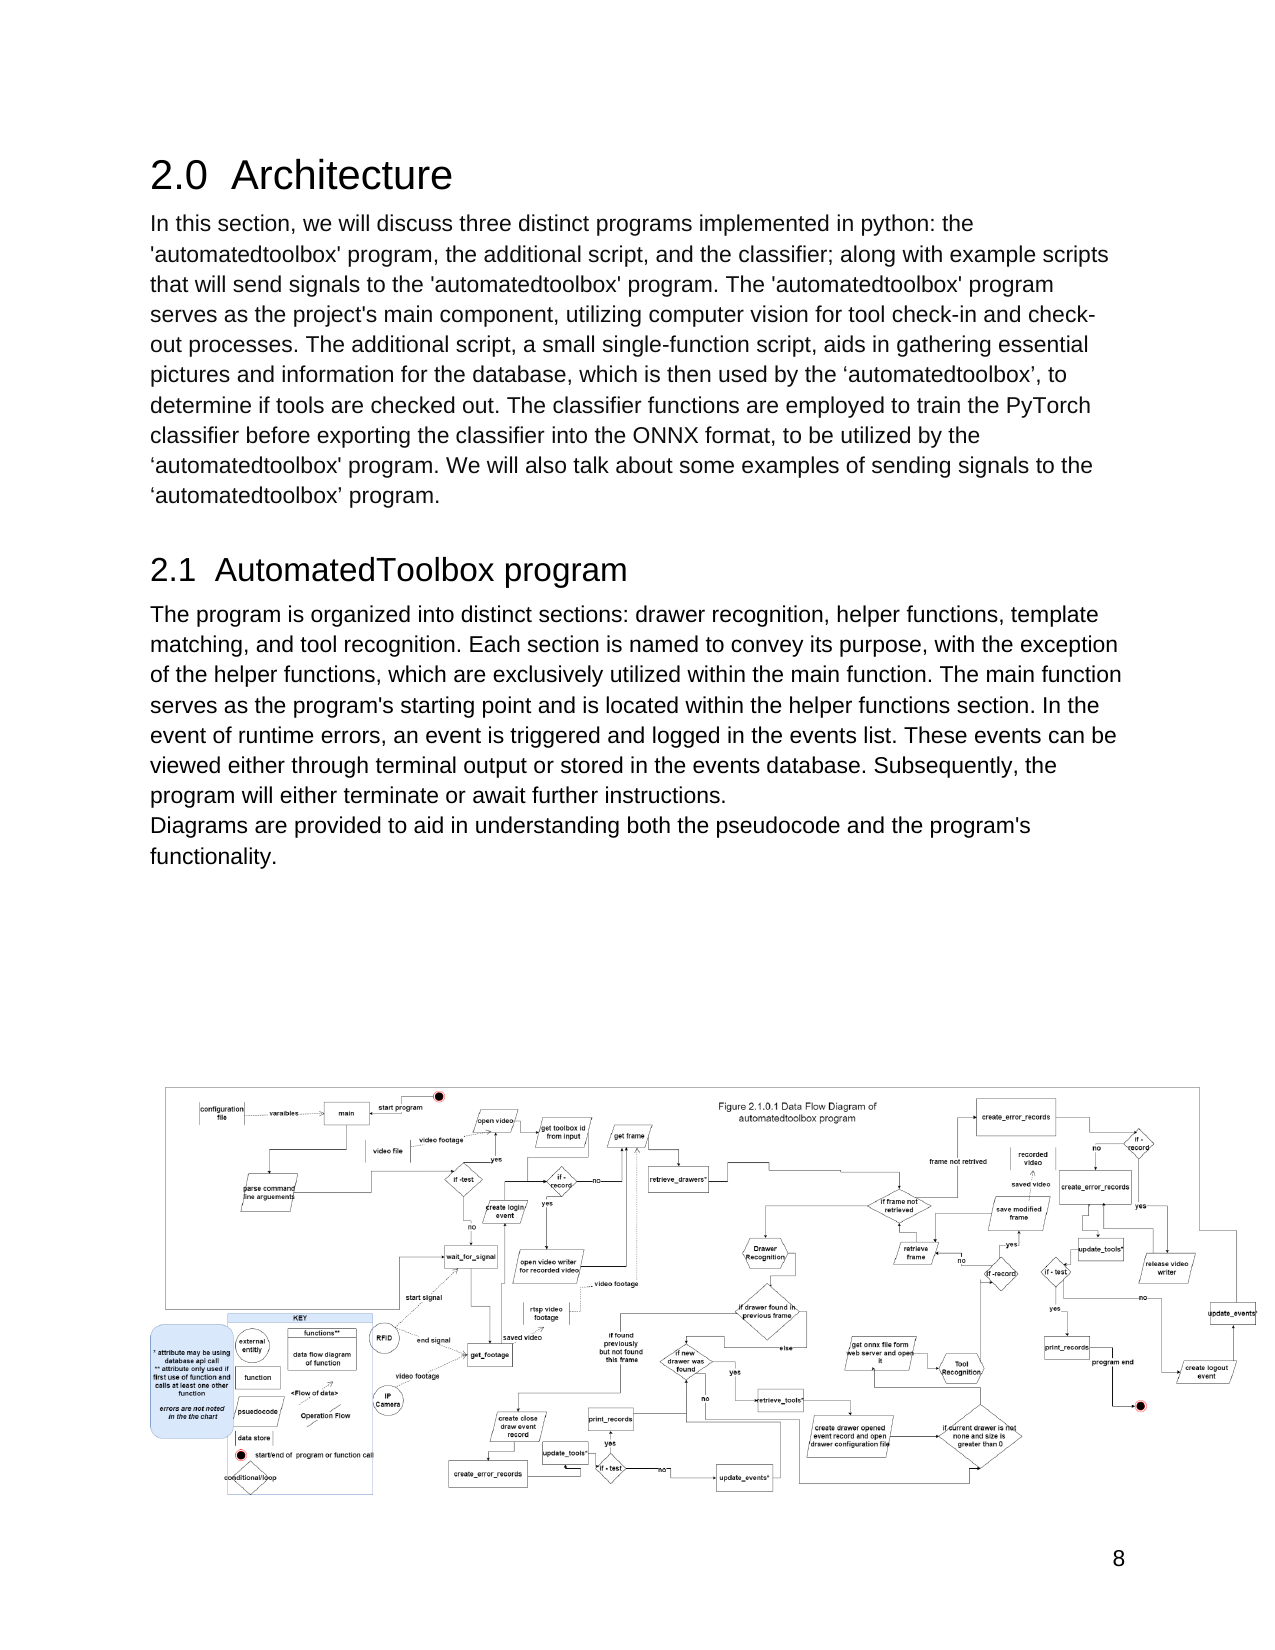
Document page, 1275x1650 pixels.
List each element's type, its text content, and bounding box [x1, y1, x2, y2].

subtitle 2.0 Architecture [150, 150, 1125, 198]
subtitle 2.1 AutomatedToolbox program [150, 550, 1125, 588]
text Diagrams are provided to aid in understanding both the pseudocode and the program's functionality. [150, 812, 1125, 869]
text In this section, we will discuss three distinct programs implemented in python: the 'automatedtoolbox' program, the additional script, and the classifier; along with example scripts that will send signals to the 'automatedtoolbox' program. The 'automatedtoolbox' program serves as the project's main component, utilizing computer vision for tool check-in and check-out processes. The additional script, a small single-function script, aids in gathering essential pictures and information for the database, which is then used by the ‘automatedtoolbox’, to determine if tools are checked out. The classifier functions are employed to train the PyTorch classifier before exporting the classifier into the ONNX format, to be utilized by the ‘automatedtoolbox' program. We will also talk about some examples of sending signals to the ‘automatedtoolbox’ program. [150, 210, 1125, 509]
text The program is organized into distinct sections: drawer recognition, helper functions, template matching, and tool recognition. Each section is named to convey its purpose, with the exception of the helper functions, which are exclusively utilized within the main function. The main function serves as the program's starting point and is located within the helper functions section. In the event of runtime errors, an event is triggered and logged in the events list. These events can be viewed either through terminal output or stored in the events database. Subsequently, the program will either terminate or await further instructions. [150, 601, 1125, 808]
picture [150, 1084, 1258, 1495]
